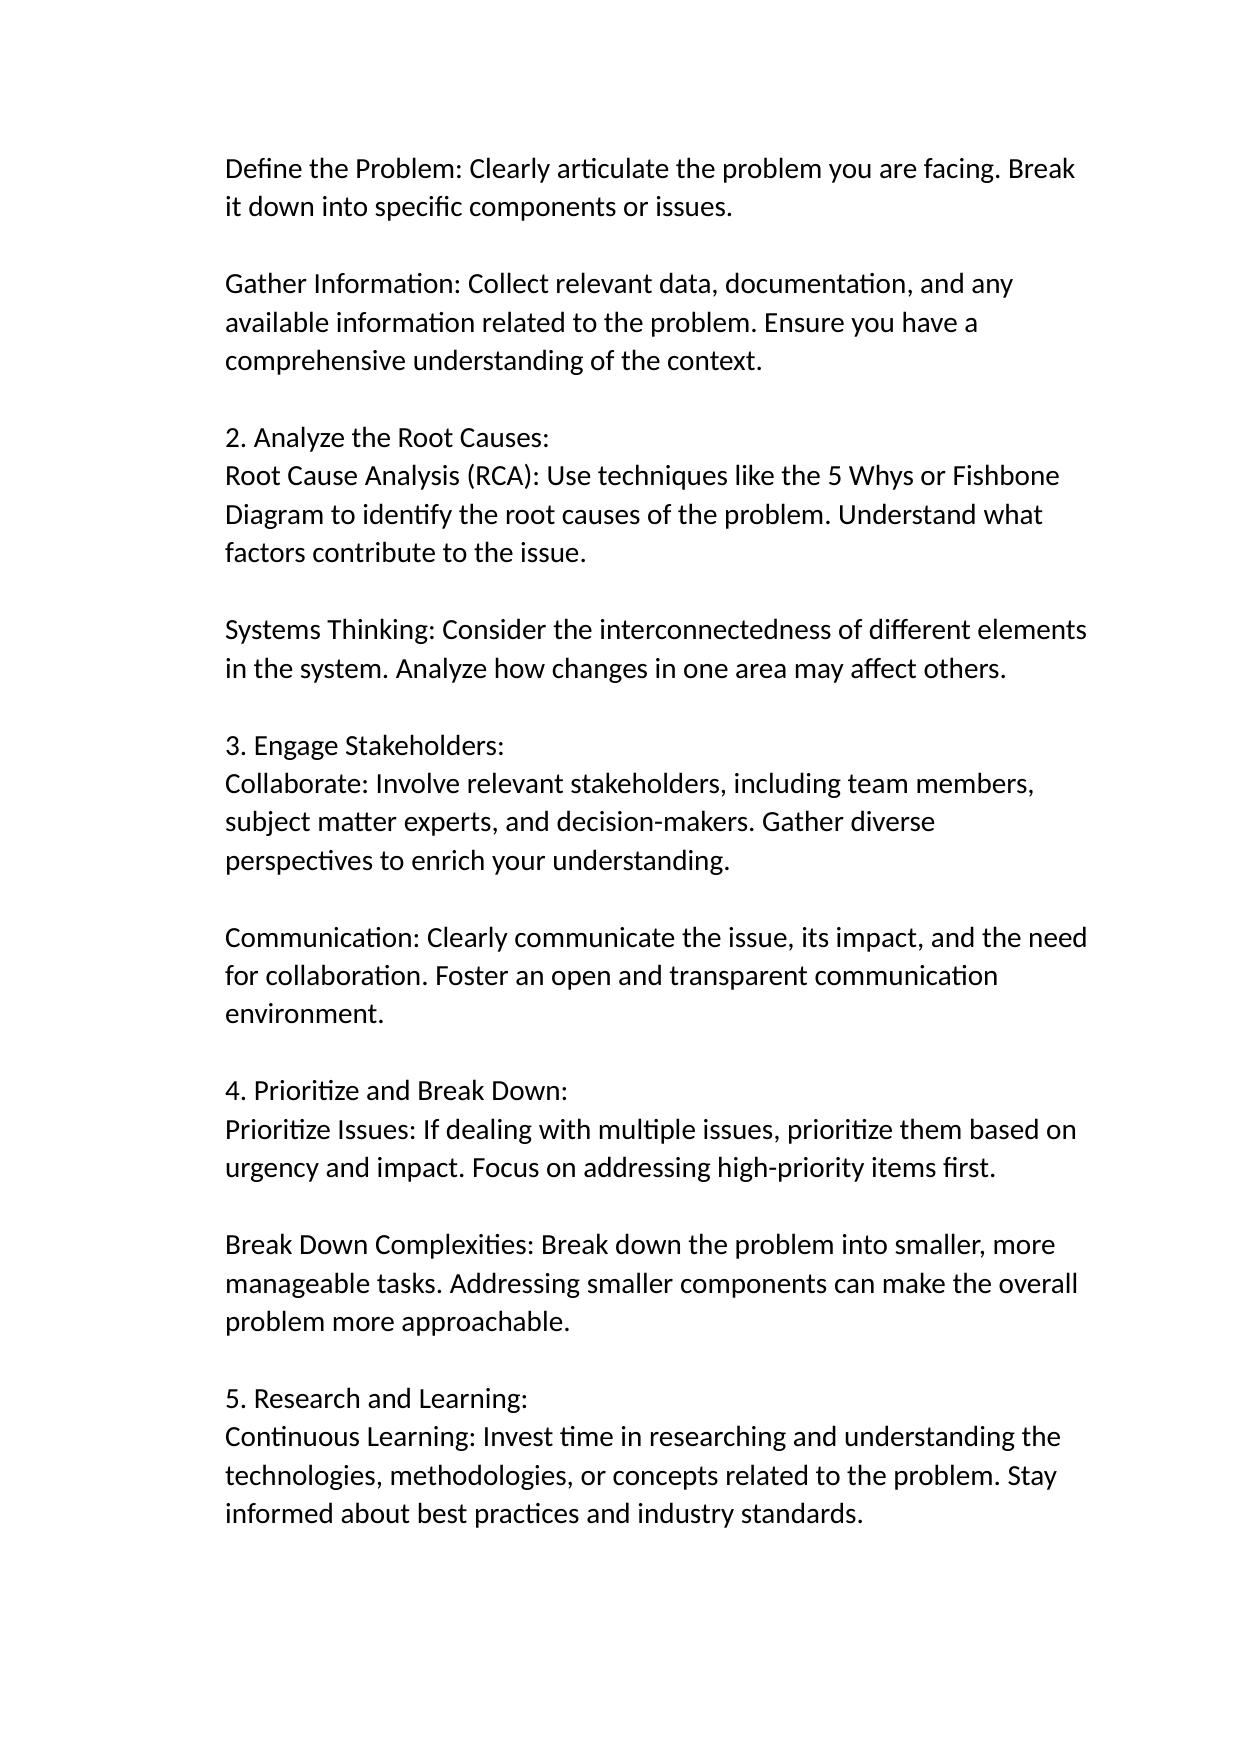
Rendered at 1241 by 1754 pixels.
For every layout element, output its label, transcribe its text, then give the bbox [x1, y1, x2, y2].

list 2. Analyze the Root Causes: [225, 419, 1090, 455]
list Continuous Learning: Invest time in researching and understanding the technologies, methodologies, or concepts related to the problem. Stay informed about best practices and industry standards. [225, 1418, 1090, 1531]
list Break Down Complexities: Break down the problem into smaller, more manageable tasks. Addressing smaller components can make the overall problem more approachable. [225, 1226, 1090, 1339]
list 3. Engage Stakeholders: [225, 727, 1090, 762]
list Gather Information: Collect relevant data, documentation, and any available information related to the problem. Ensure you have a comprehensive understanding of the context. [225, 265, 1090, 378]
list Define the Problem: Clearly articulate the problem you are facing. Break it down into specific components or issues. [225, 150, 1090, 224]
list 5. Research and Learning: [225, 1380, 1090, 1416]
list Collaborate: Involve relevant stakeholders, including team members, subject matter experts, and decision-makers. Gather diverse perspectives to enrich your understanding. [225, 765, 1090, 877]
list Communication: Clearly communicate the issue, its impact, and the need for collaboration. Foster an open and transparent communication environment. [225, 919, 1090, 1031]
list 4. Prioritize and Break Down: [225, 1072, 1090, 1108]
list Systems Thinking: Consider the interconnectedness of different elements in the system. Analyze how changes in one area may affect others. [225, 611, 1090, 685]
list Prioritize Issues: If dealing with multiple issues, prioritize them based on urgency and impact. Focus on addressing high-priority items first. [225, 1111, 1090, 1185]
list Root Cause Analysis (RCA): Use techniques like the 5 Whys or Fishbone Diagram to identify the root causes of the problem. Understand what factors contribute to the issue. [225, 457, 1090, 570]
